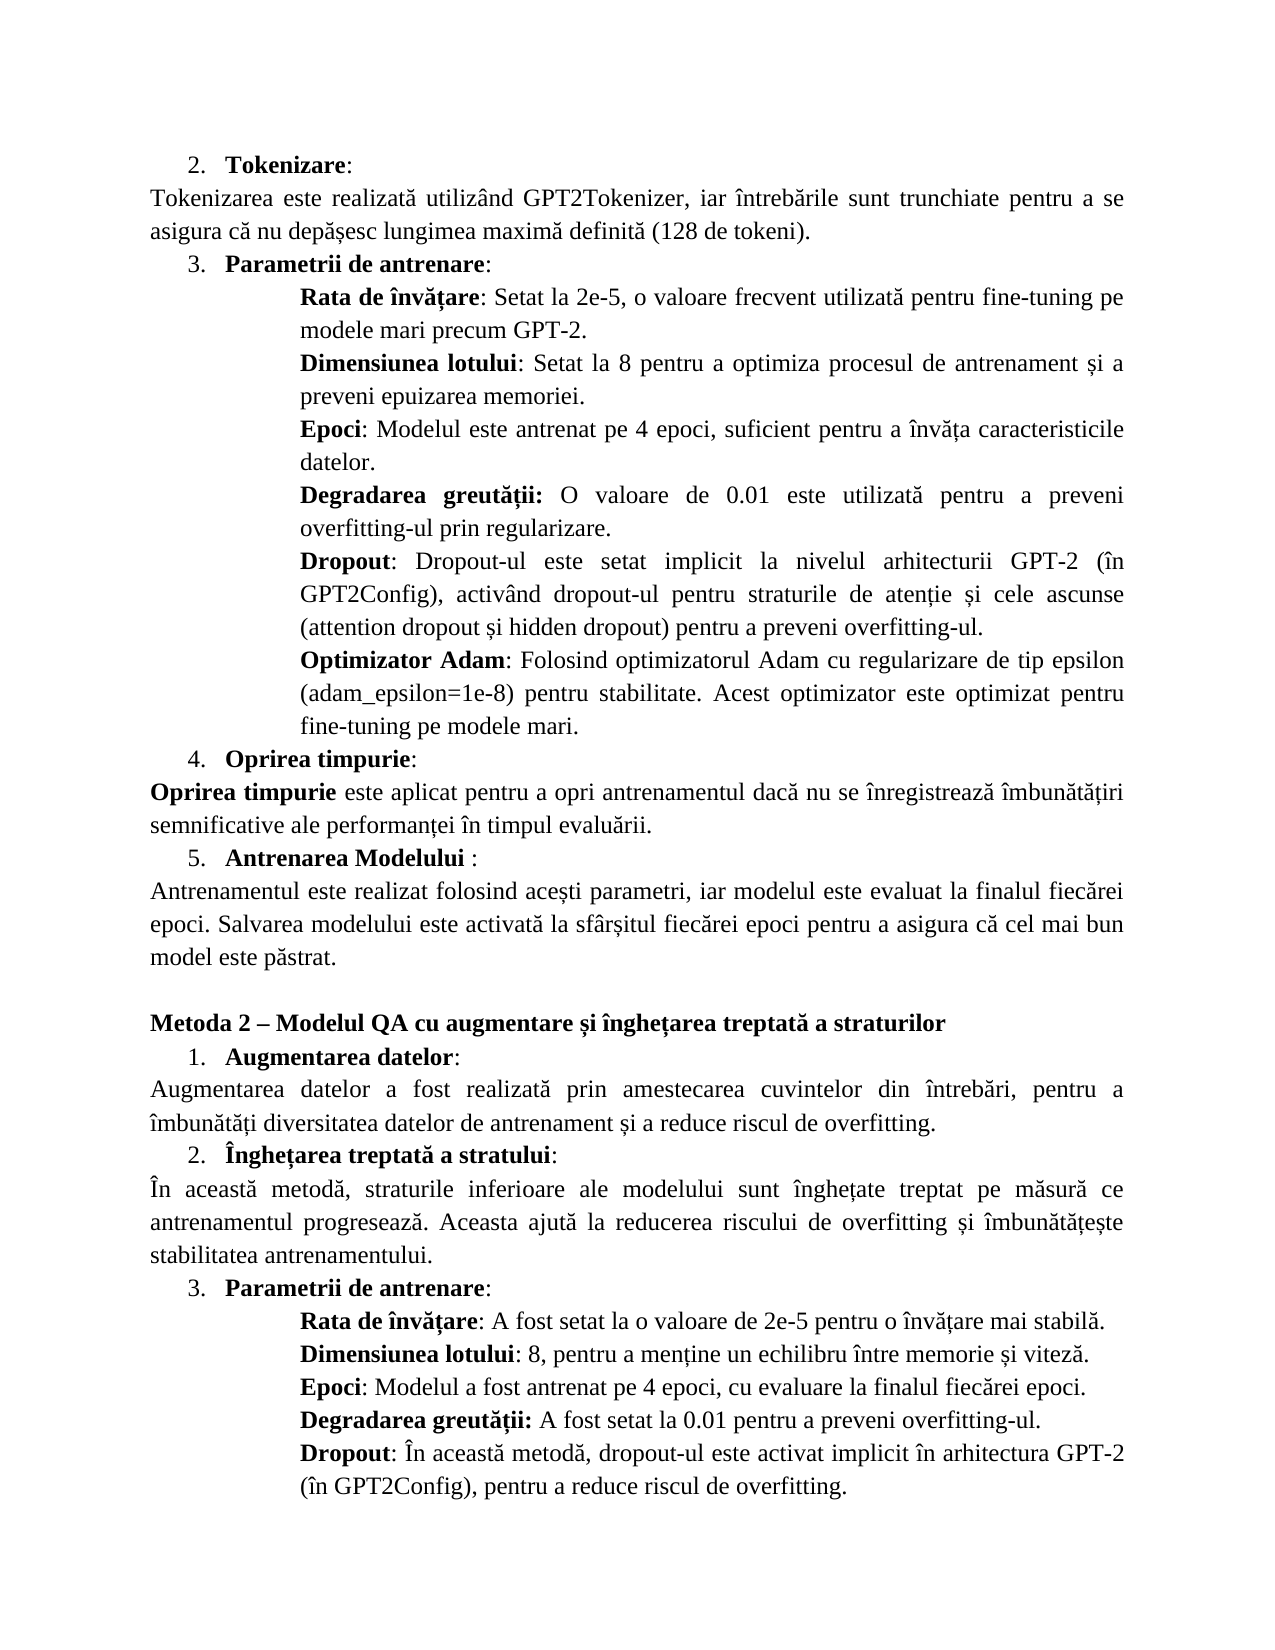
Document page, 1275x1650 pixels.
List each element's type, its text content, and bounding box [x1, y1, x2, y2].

text Dimensiunea lotului: Setat la 8 pentru a optimiza procesul de antrenament și a preveni epuizarea memoriei. [300, 348, 1125, 410]
text Dropout: În această metodă, dropout-ul este activat implicit în arhitectura GPT-2 (în GPT2Config), pentru a reduce riscul de overfitting. [300, 1438, 1125, 1499]
list Oprirea timpurie: [187, 744, 1125, 773]
text Optimizator Adam: Folosind optimizatorul Adam cu regularizare de tip epsilon (adam_epsilon=1e-8) pentru stabilitate. Acest optimizator este optimizat pentru fine-tuning pe modele mari. [300, 645, 1125, 740]
text Epoci: Modelul este antrenat pe 4 epoci, suficient pentru a învăța caracteristicile datelor. [300, 414, 1125, 476]
list Înghețarea treptată a stratului: [187, 1141, 1125, 1169]
text Metoda 2 – Modelul QA cu augmentare și înghețarea treptată a straturilor [150, 1008, 1125, 1037]
list Parametrii de antrenare: [187, 249, 1125, 278]
list Parametrii de antrenare: [187, 1273, 1125, 1301]
text Dimensiunea lotului: 8, pentru a menține un echilibru între memorie și viteză. [300, 1339, 1125, 1367]
text Tokenizarea este realizată utilizând GPT2Tokenizer, iar întrebările sunt trunchiate pentru a se asigura că nu depășesc lungimea maximă definită (128 de tokeni). [150, 183, 1125, 245]
list Tokenizare: [187, 150, 1125, 179]
text Rata de învățare: A fost setat la o valoare de 2e-5 pentru o învățare mai stabilă. [300, 1306, 1125, 1334]
text Degradarea greutății: O valoare de 0.01 este utilizată pentru a preveni overfitting-ul prin regularizare. [300, 480, 1125, 542]
list Augmentarea datelor: [187, 1042, 1125, 1070]
list Antrenarea Modelului : [187, 843, 1125, 872]
text Epoci: Modelul a fost antrenat pe 4 epoci, cu evaluare la finalul fiecărei epoci. [300, 1372, 1125, 1401]
text În această metodă, straturile inferioare ale modelului sunt înghețate treptat pe măsură ce antrenamentul progresează. Aceasta ajută la reducerea riscului de overfitting și îmbunătățește stabilitatea antrenamentului. [150, 1174, 1125, 1268]
text Antrenamentul este realizat folosind acești parametri, iar modelul este evaluat la finalul fiecărei epoci. Salvarea modelului este activată la sfârșitul fiecărei epoci pentru a asigura că cel mai bun model este păstrat. [150, 876, 1125, 971]
text Augmentarea datelor a fost realizată prin amestecarea cuvintelor din întrebări, pentru a îmbunătăți diversitatea datelor de antrenament și a reduce riscul de overfitting. [150, 1074, 1125, 1136]
text Rata de învățare: Setat la 2e-5, o valoare frecvent utilizată pentru fine-tuning pe modele mari precum GPT-2. [300, 282, 1125, 344]
text Dropout: Dropout-ul este setat implicit la nivelul arhitecturii GPT-2 (în GPT2Config), activând dropout-ul pentru straturile de atenție și cele ascunse (attention dropout și hidden dropout) pentru a preveni overfitting-ul. [300, 546, 1125, 641]
text Degradarea greutății: A fost setat la 0.01 pentru a preveni overfitting-ul. [300, 1405, 1125, 1433]
text Oprirea timpurie este aplicat pentru a opri antrenamentul dacă nu se înregistrează îmbunătățiri semnificative ale performanței în timpul evaluării. [150, 777, 1125, 839]
